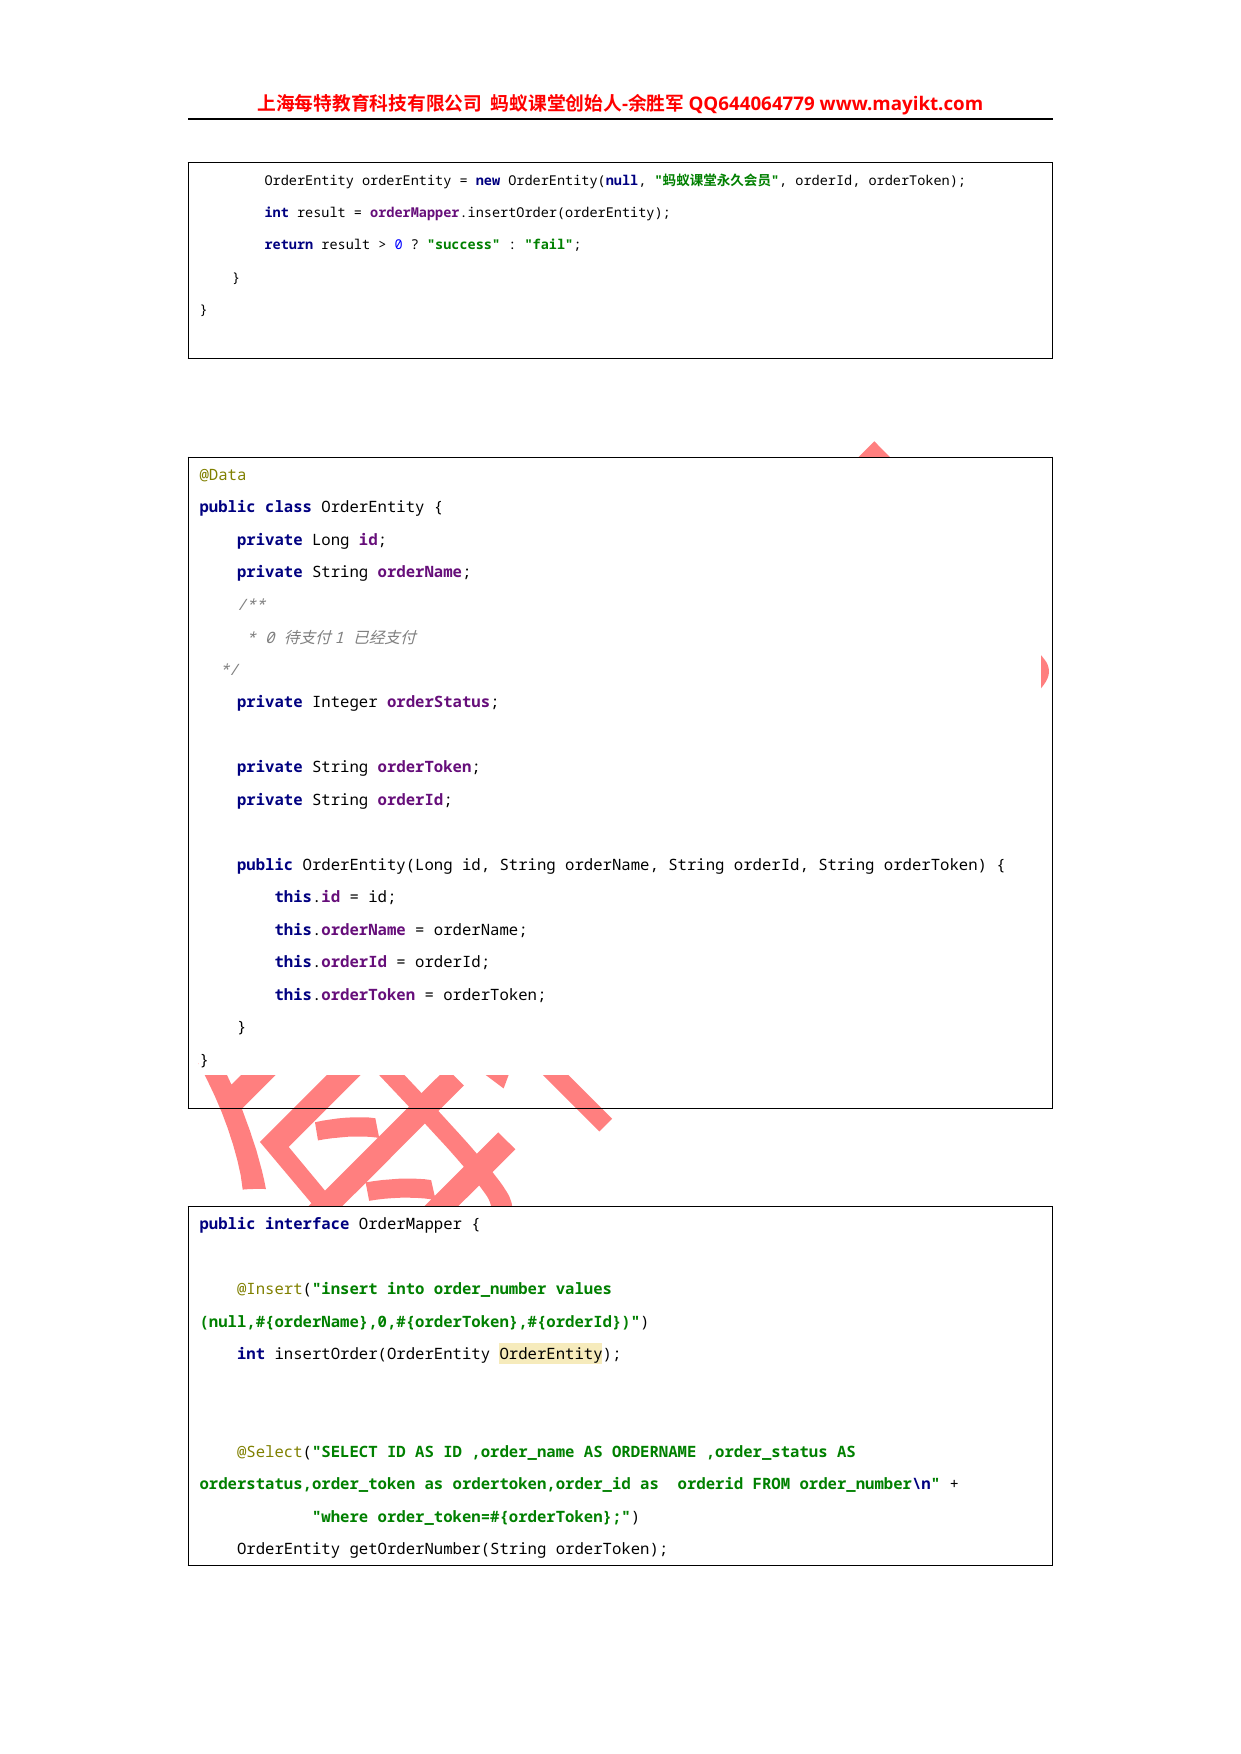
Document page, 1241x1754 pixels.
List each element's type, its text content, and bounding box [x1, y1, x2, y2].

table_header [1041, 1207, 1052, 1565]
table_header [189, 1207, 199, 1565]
table_header @Data public class OrderEntity { private Long id; private String orderName; /** * 0 待支付 1 已经支付 */ private Integer orderStatus; private String orderToken; private String orderId; public OrderEntity(Long id, String orderName, String orderId, String orderToken) { this.id = id; this.orderName = orderName; this.orderId = orderId; this.orderToken = orderToken; } } [189, 458, 1052, 1108]
